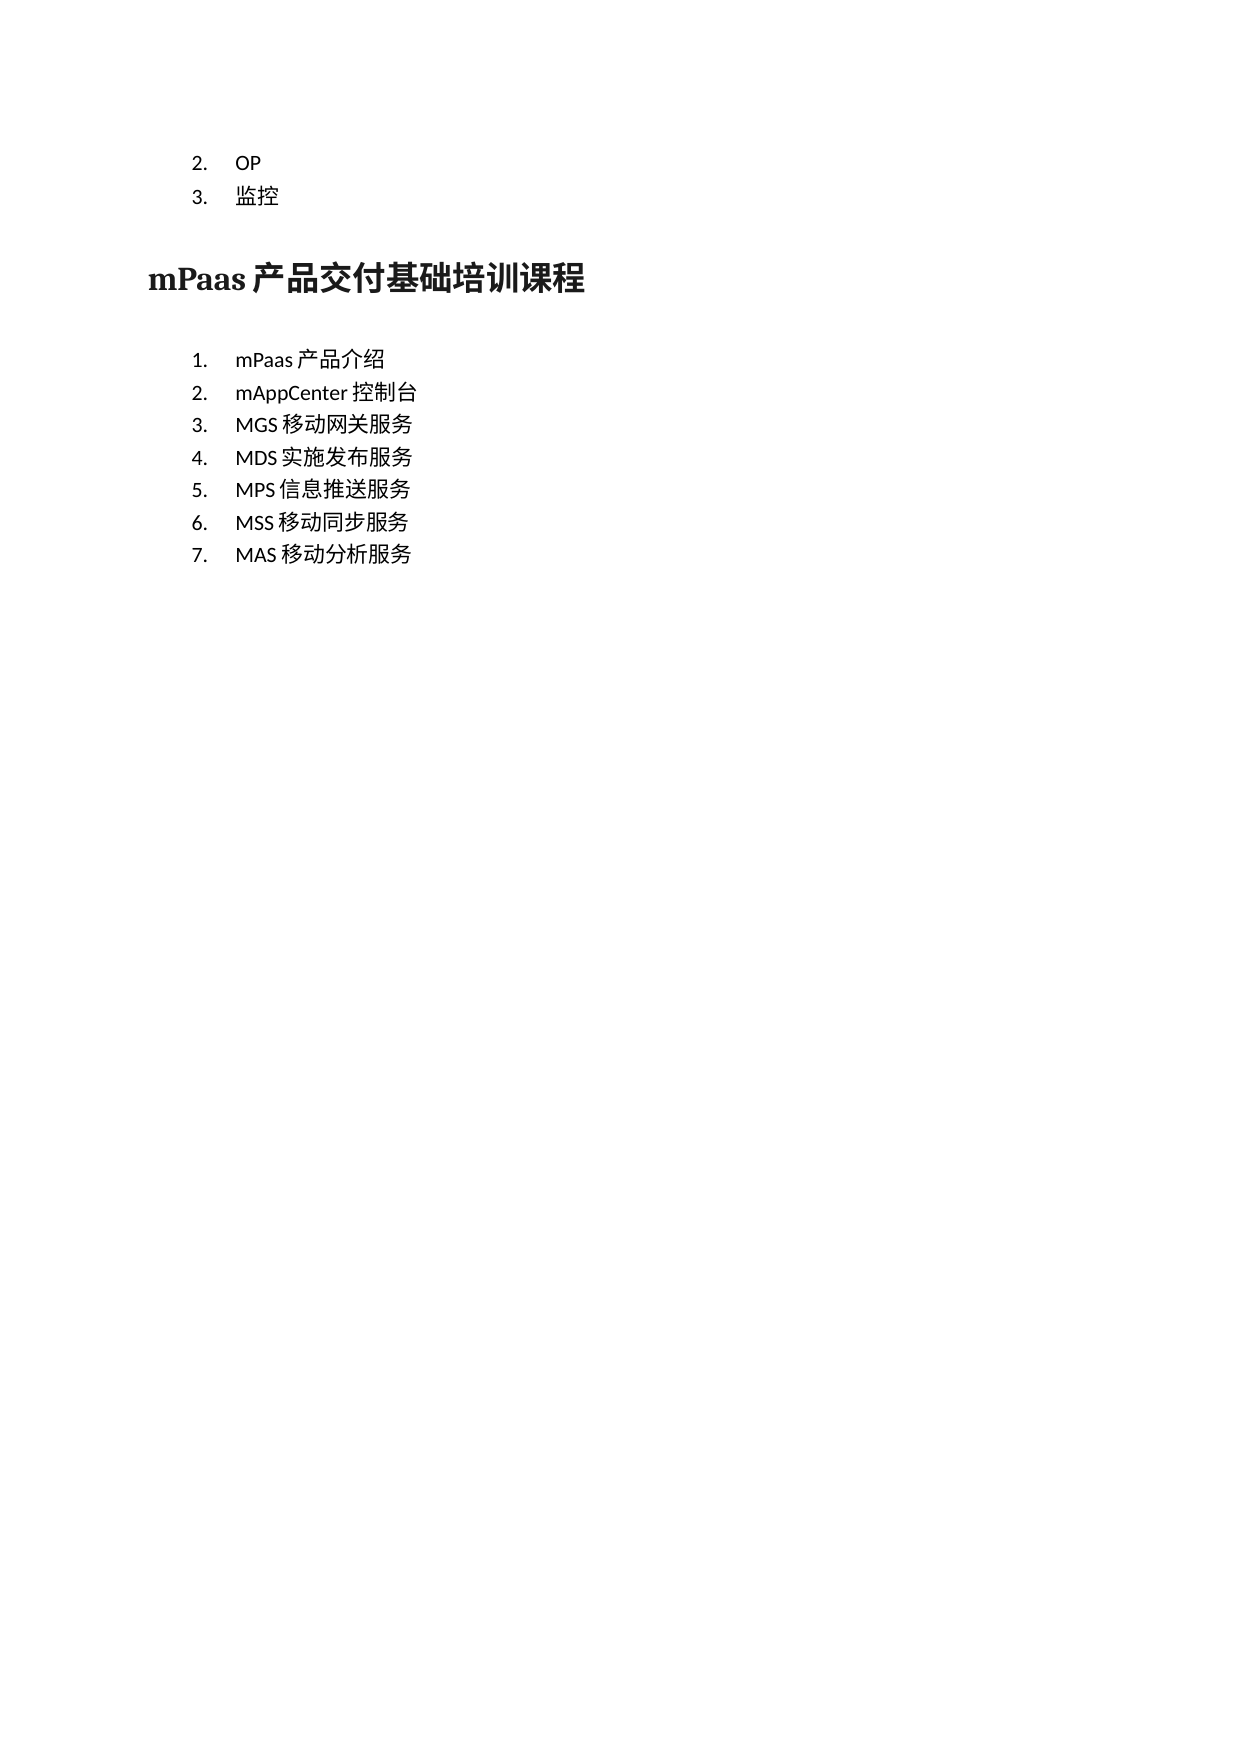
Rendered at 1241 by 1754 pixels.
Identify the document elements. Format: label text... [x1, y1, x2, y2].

list OP [191, 146, 1093, 178]
list 监控 [191, 178, 1093, 211]
list MDS实施发布服务 [191, 439, 1093, 472]
list MPS信息推送服务 [191, 472, 1093, 504]
list mAppCenter控制台 [191, 374, 1093, 407]
list mPaas产品介绍 [191, 342, 1093, 374]
list MSS移动同步服务 [191, 504, 1093, 537]
list MAS移动分析服务 [191, 537, 1093, 569]
subtitle mPaas产品交付基础培训课程 [148, 243, 1093, 308]
list MGS移动网关服务 [191, 407, 1093, 439]
